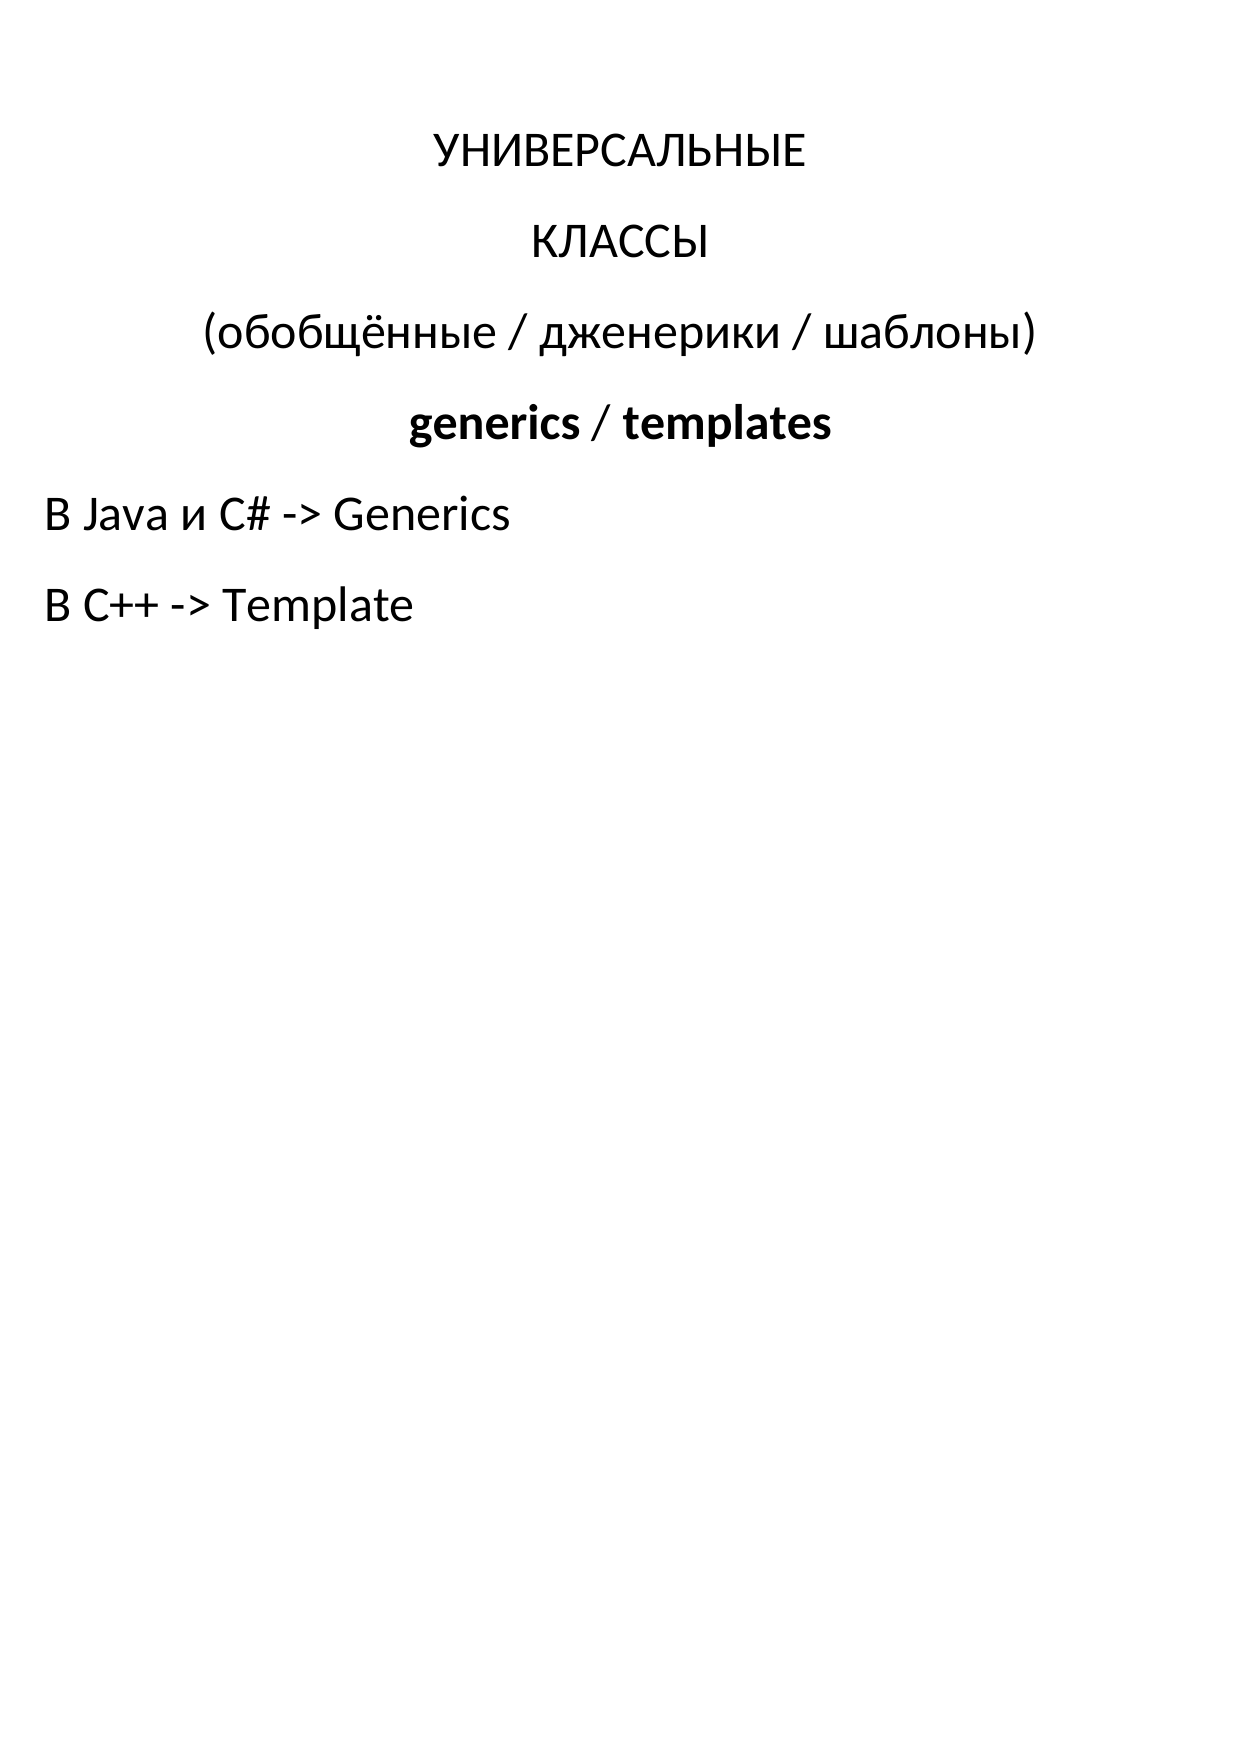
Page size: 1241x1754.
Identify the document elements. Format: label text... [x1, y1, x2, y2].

text generics / templates [44, 391, 1196, 452]
text (обобщённые / дженерики / шаблоны) [44, 300, 1196, 361]
text УНИВЕРСАЛЬНЫЕ [44, 118, 1196, 179]
text В C++ -> Template [44, 573, 1196, 634]
text В Java и C# -> Generics [44, 482, 1196, 543]
text КЛАССЫ [44, 209, 1196, 270]
